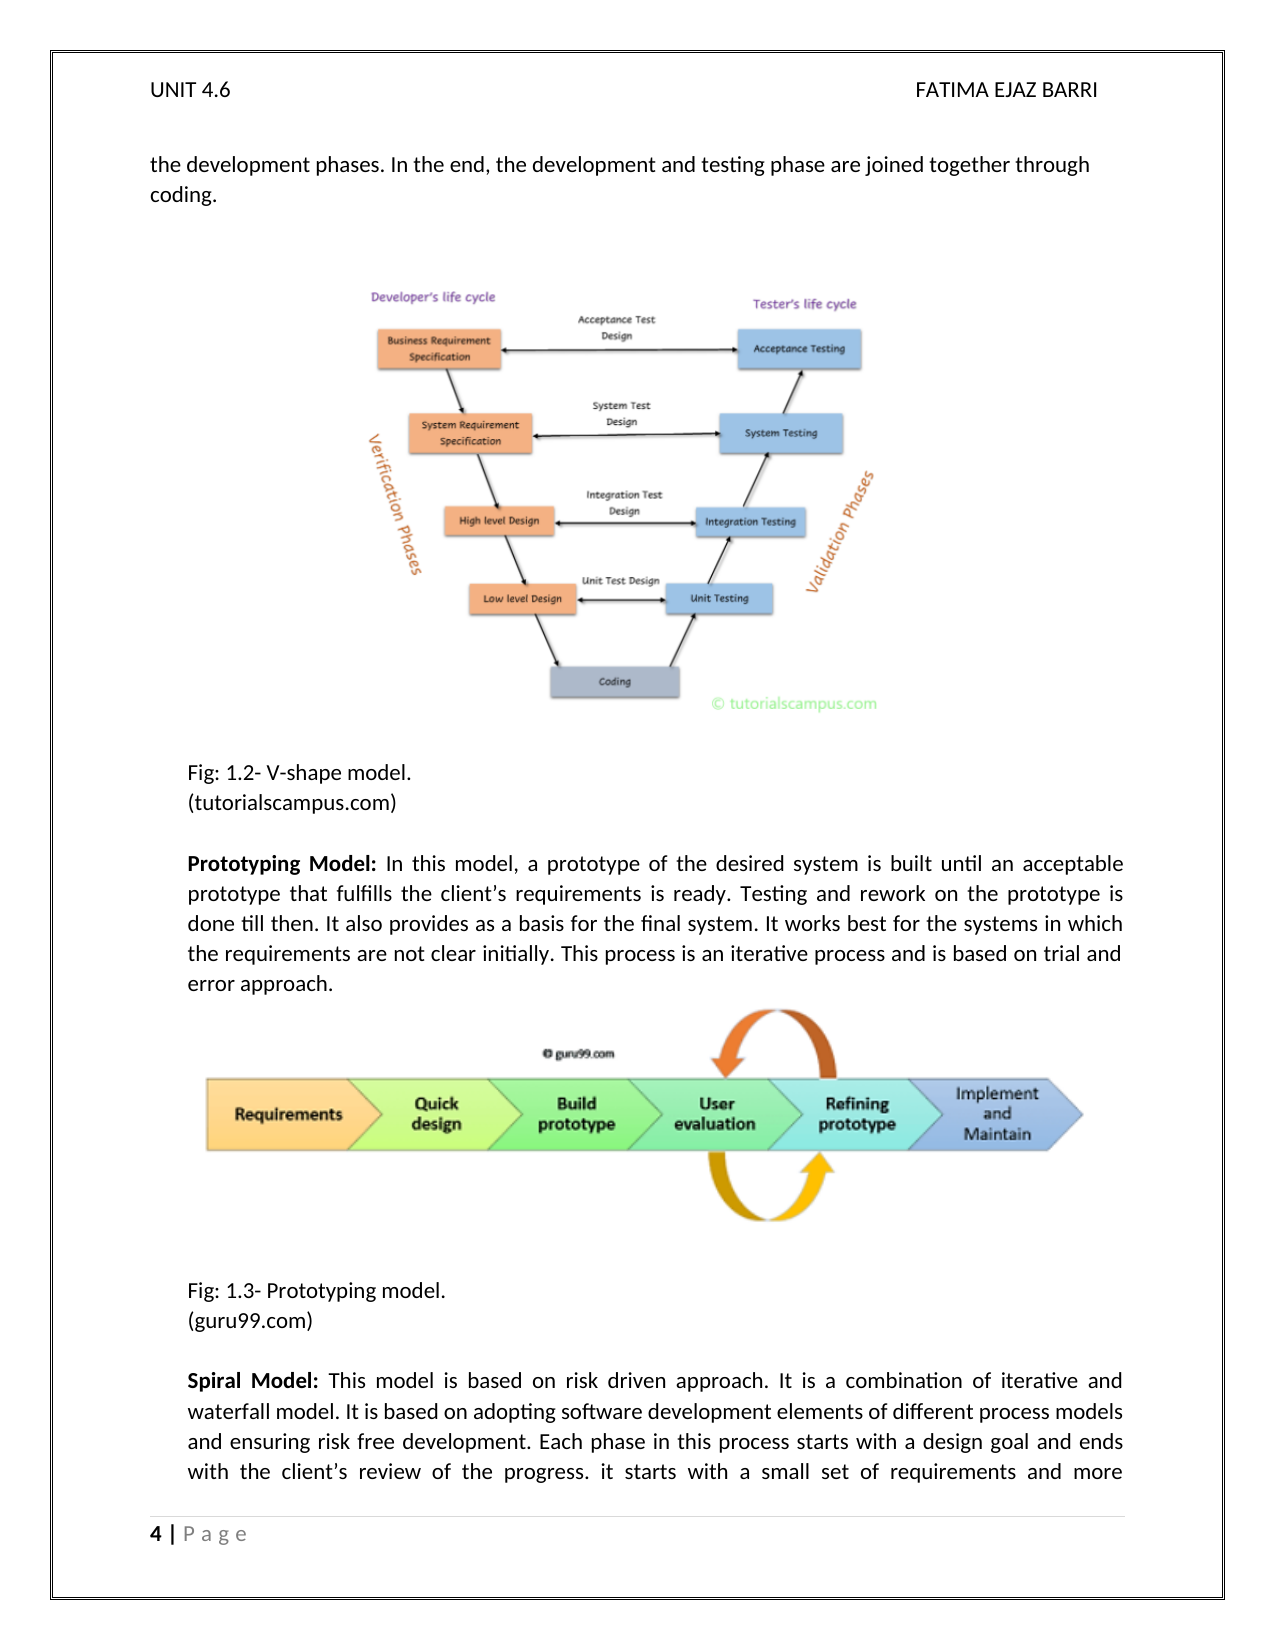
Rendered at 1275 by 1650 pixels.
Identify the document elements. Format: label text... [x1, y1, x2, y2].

picture [187, 999, 1101, 1244]
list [187, 1367, 1125, 1485]
list (tutorialscampus.com) [187, 788, 1125, 816]
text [150, 150, 1125, 208]
list (guru99.com) [187, 1306, 1125, 1334]
list Prototyping Model: In this model, a prototype of the desired system is built until an acceptable prototype that fulfills the client’s requirements is ready. Testing and rework on the prototype is done till then. It also provides as a basis for the final system. It works best for the systems in which the requirements are not clear initially. This process is an iterative process and is based on trial and error approach. [187, 849, 1125, 997]
list Fig: 1.3- Prototyping model. [187, 1276, 1125, 1304]
picture [342, 273, 906, 726]
list Fig: 1.2- V-shape model. [187, 758, 1125, 786]
